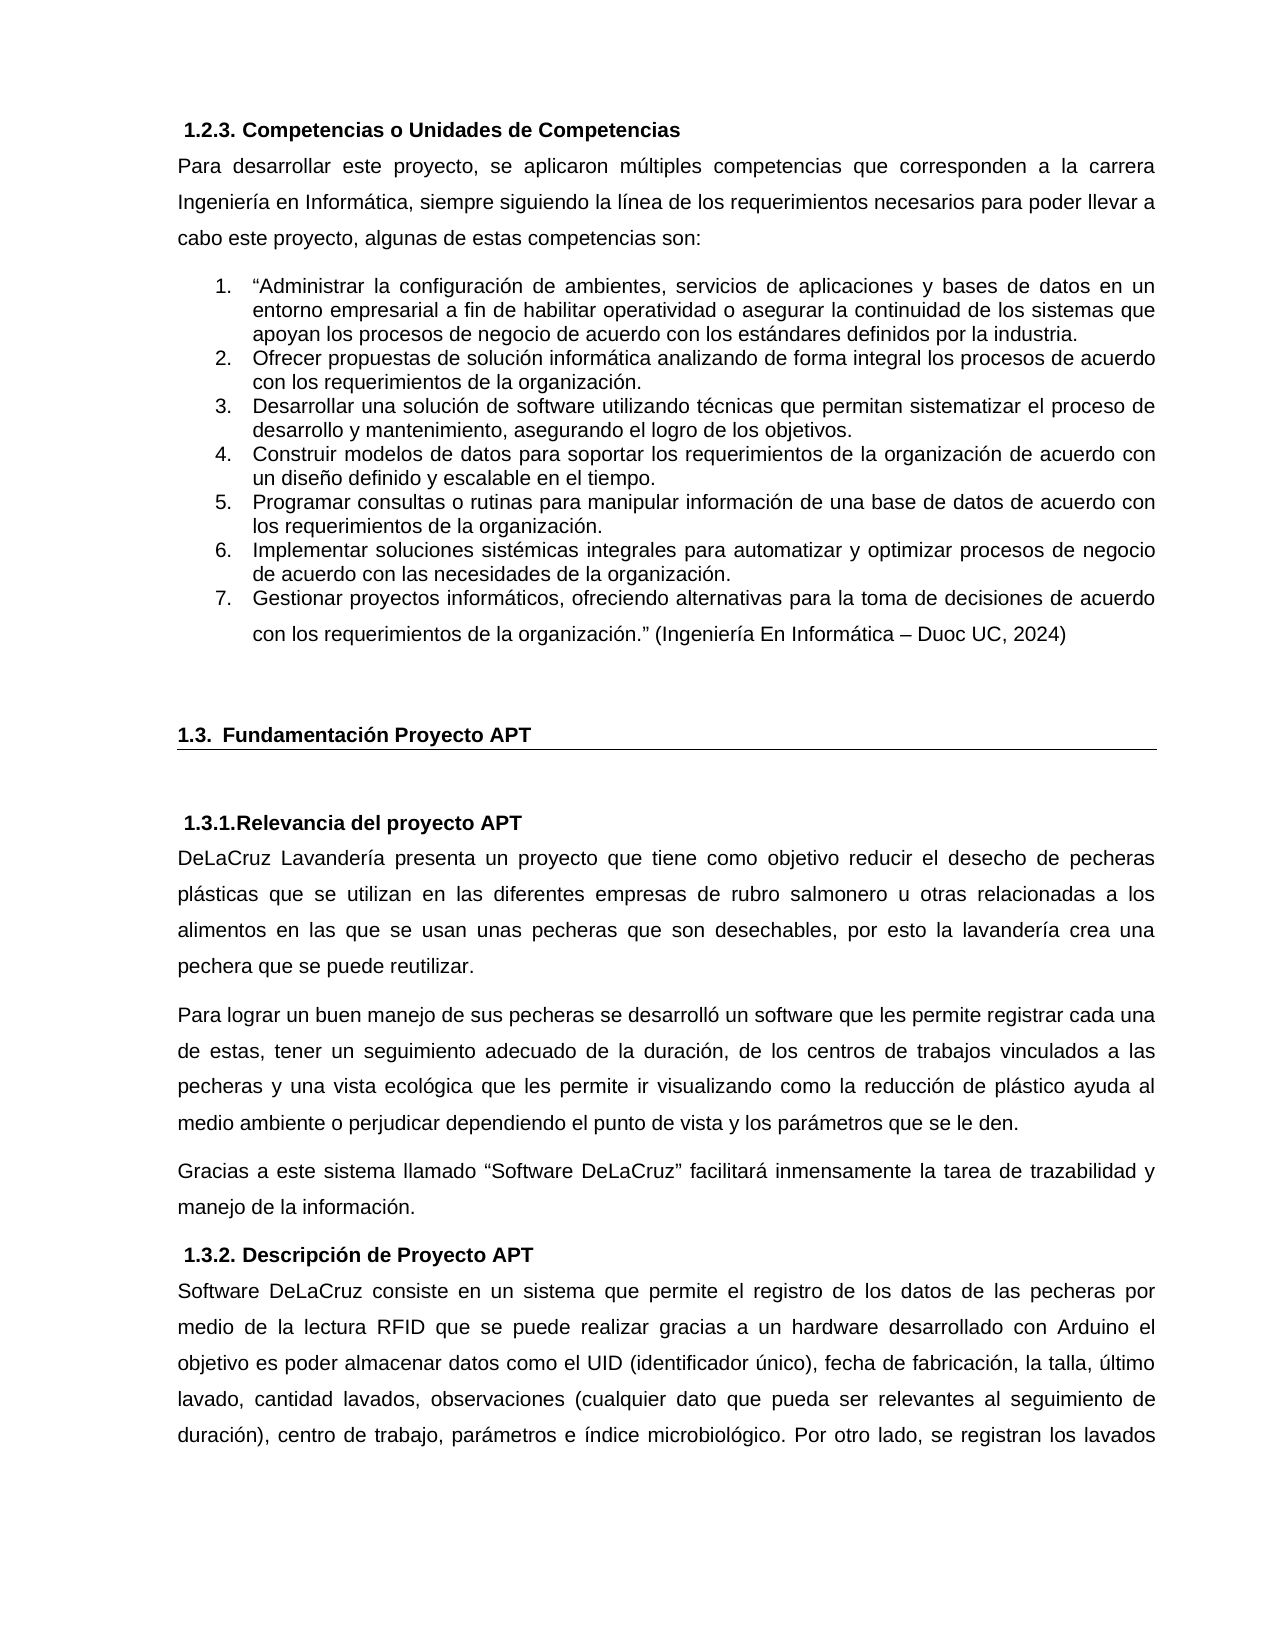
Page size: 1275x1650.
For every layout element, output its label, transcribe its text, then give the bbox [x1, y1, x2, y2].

subtitle Competencias o Unidades de Competencias [184, 118, 1157, 142]
text DeLaCruz Lavandería presenta un proyecto que tiene como objetivo reducir el desecho de pecheras plásticas que se utilizan en las diferentes empresas de rubro salmonero u otras relacionadas a los alimentos en las que se usan unas pecheras que son desechables, por esto la lavandería crea una pechera que se puede reutilizar. [177, 846, 1157, 978]
list Programar consultas o rutinas para manipular información de una base de datos de acuerdo con los requerimientos de la organización. [215, 490, 1157, 538]
text Gracias a este sistema llamado “Software DeLaCruz” facilitará inmensamente la tarea de trazabilidad y manejo de la información. [177, 1159, 1157, 1219]
list Desarrollar una solución de software utilizando técnicas que permitan sistematizar el proceso de desarrollo y mantenimiento, asegurando el logro de los objetivos. [215, 394, 1157, 442]
text Para lograr un buen manejo de sus pecheras se desarrolló un software que les permite registrar cada una de estas, tener un seguimiento adecuado de la duración, de los centros de trabajos vinculados a las pecheras y una vista ecológica que les permite ir visualizando como la reducción de plástico ayuda al medio ambiente o perjudicar dependiendo el punto de vista y los parámetros que se le den. [177, 1002, 1157, 1134]
list Ofrecer propuestas de solución informática analizando de forma integral los procesos de acuerdo con los requerimientos de la organización. [215, 346, 1157, 394]
subtitle Fundamentación Proyecto APT [177, 723, 1157, 749]
text Para desarrollar este proyecto, se aplicaron múltiples competencias que corresponden a la carrera Ingeniería en Informática, siempre siguiendo la línea de los requerimientos necesarios para poder llevar a cabo este proyecto, algunas de estas competencias son: [177, 154, 1157, 250]
list “Administrar la configuración de ambientes, servicios de aplicaciones y bases de datos en un entorno empresarial a fin de habilitar operatividad o asegurar la continuidad de los sistemas que apoyan los procesos de negocio de acuerdo con los estándares definidos por la industria. [215, 274, 1157, 346]
list Construir modelos de datos para soportar los requerimientos de la organización de acuerdo con un diseño definido y escalable en el tiempo. [215, 442, 1157, 490]
list Gestionar proyectos informáticos, ofreciendo alternativas para la toma de decisiones de acuerdo con los requerimientos de la organización.” (Ingeniería En Informática – Duoc UC, 2024) [215, 586, 1157, 646]
list Implementar soluciones sistémicas integrales para automatizar y optimizar procesos de negocio de acuerdo con las necesidades de la organización. [215, 538, 1157, 586]
subtitle Descripción de Proyecto APT [184, 1243, 1157, 1267]
subtitle Relevancia del proyecto APT [184, 810, 1157, 834]
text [177, 1279, 1157, 1447]
